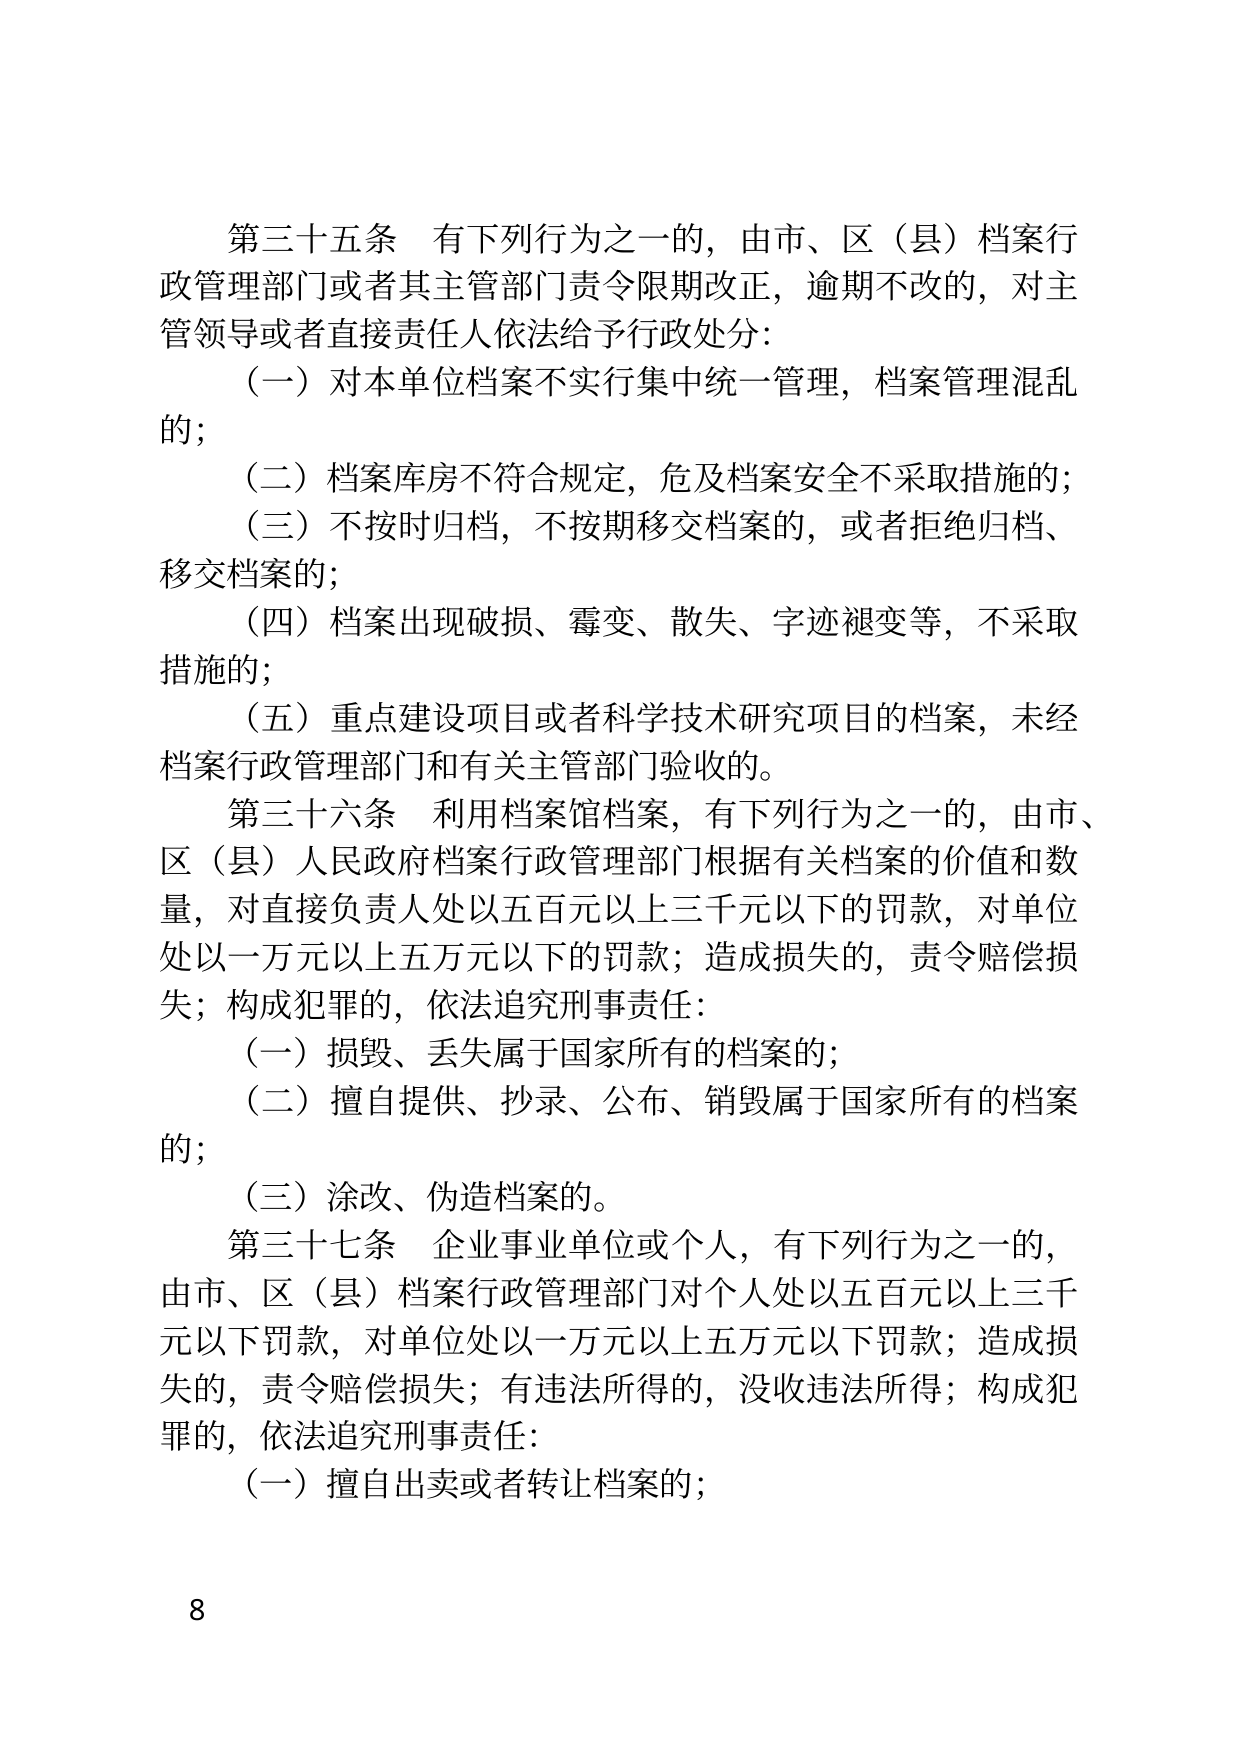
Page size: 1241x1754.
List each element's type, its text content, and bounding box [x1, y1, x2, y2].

text 第三十五条 有下列行为之一的，由市、区（县）档案行政管理部门或者其主管部门责令限期改正，逾期不改的，对主管领导或者直接责任人依法给予行政处分： [159, 213, 1081, 356]
text （四）档案出现破损、霉变、散失、字迹褪变等，不采取措施的； [159, 596, 1081, 692]
text （三）不按时归档，不按期移交档案的，或者拒绝归档、移交档案的； [159, 500, 1081, 596]
text （一）擅自出卖或者转让档案的； [159, 1458, 1081, 1506]
text 第三十七条 企业事业单位或个人，有下列行为之一的，由市、区（县）档案行政管理部门对个人处以五百元以上三千元以下罚款，对单位处以一万元以上五万元以下罚款；造成损失的，责令赔偿损失；有违法所得的，没收违法所得；构成犯罪的，依法追究刑事责任： [159, 1219, 1081, 1458]
text （三）涂改、伪造档案的。 [159, 1171, 1081, 1219]
text （二）擅自提供、抄录、公布、销毁属于国家所有的档案的； [159, 1075, 1081, 1171]
text （一）对本单位档案不实行集中统一管理，档案管理混乱的； [159, 356, 1081, 452]
text （一）损毁、丢失属于国家所有的档案的； [159, 1027, 1081, 1075]
text （五）重点建设项目或者科学技术研究项目的档案，未经档案行政管理部门和有关主管部门验收的。 [159, 692, 1081, 788]
text 第三十六条 利用档案馆档案，有下列行为之一的，由市、区（县）人民政府档案行政管理部门根据有关档案的价值和数量，对直接负责人处以五百元以上三千元以下的罚款，对单位处以一万元以上五万元以下的罚款；造成损失的，责令赔偿损失；构成犯罪的，依法追究刑事责任： [159, 788, 1081, 1027]
text （二）档案库房不符合规定，危及档案安全不采取措施的； [159, 452, 1081, 500]
